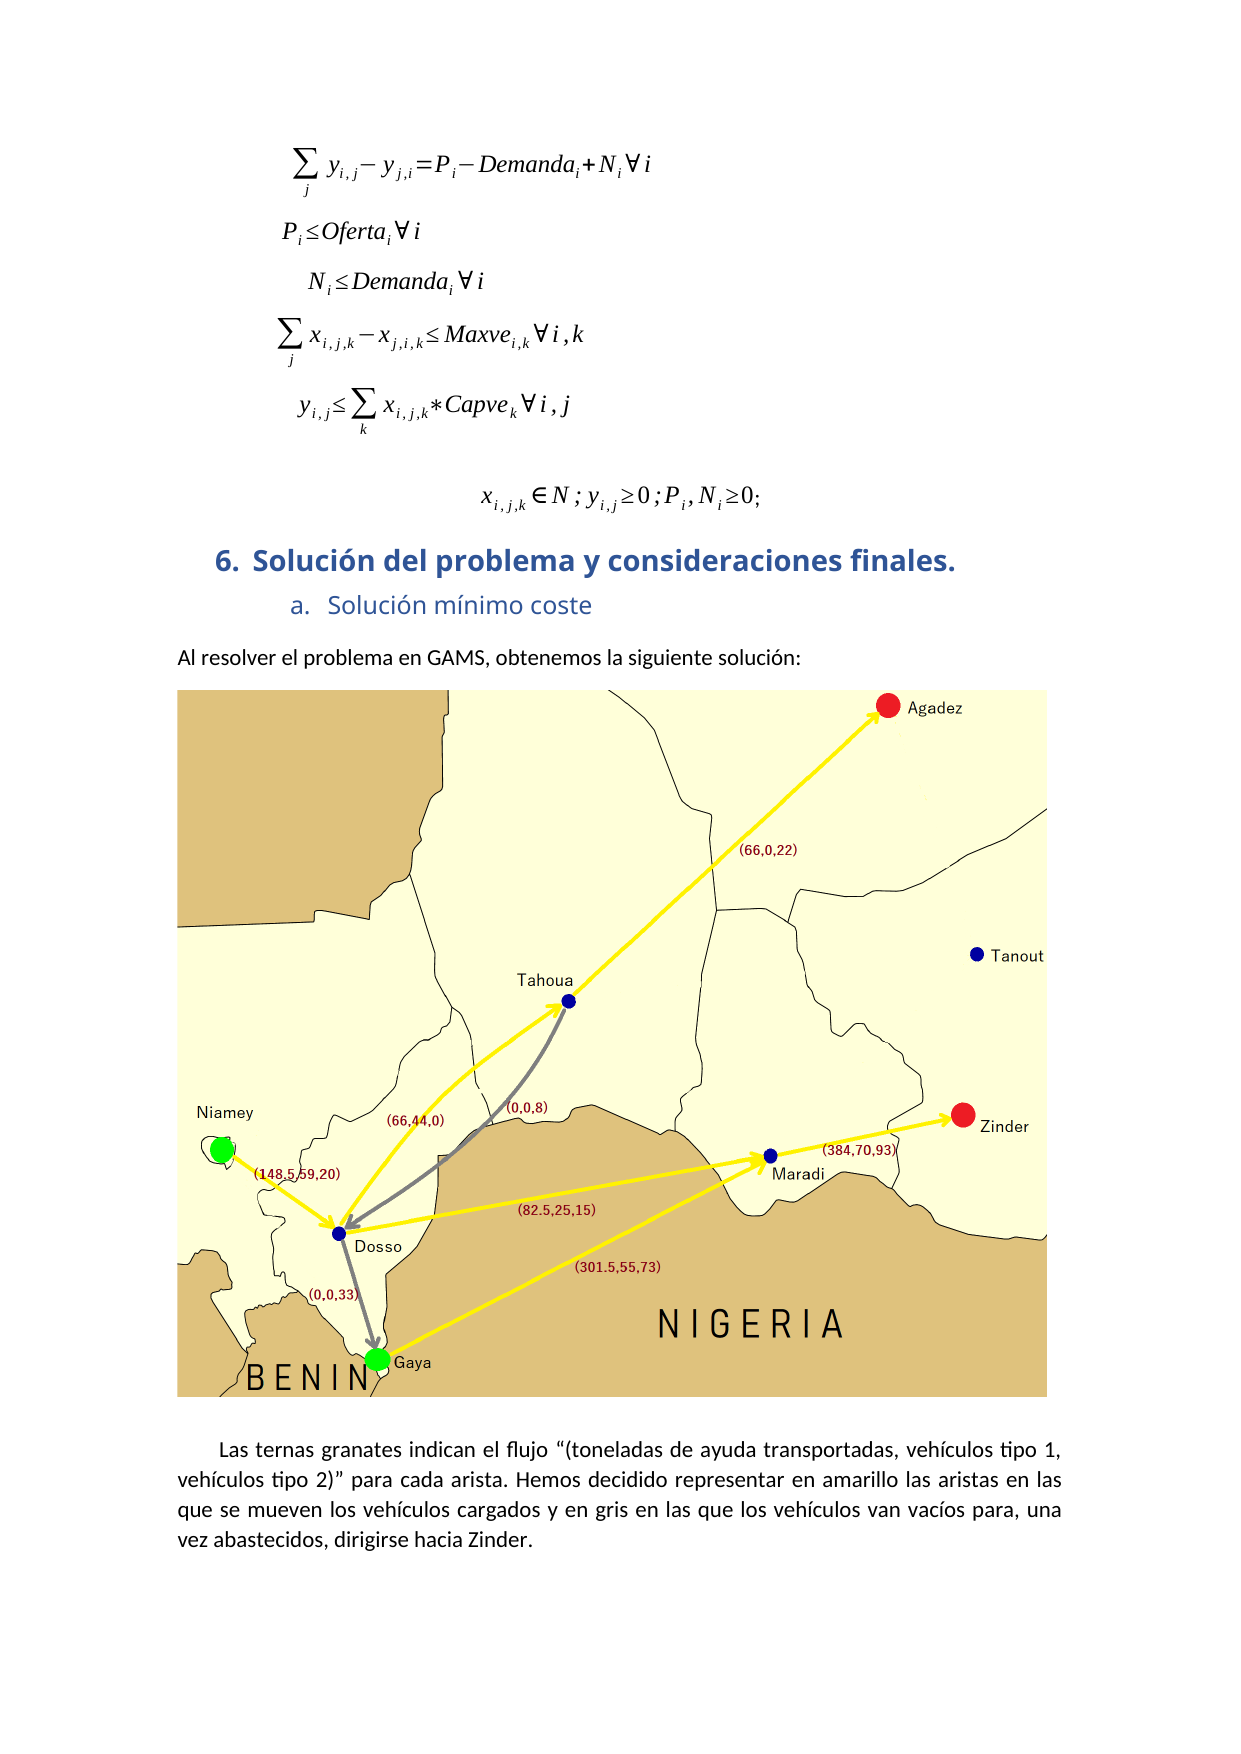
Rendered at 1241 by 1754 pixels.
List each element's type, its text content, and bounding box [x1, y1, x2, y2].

text Las ternas granates indican el flujo “(toneladas de ayuda transportadas, vehículos tipo 1, vehículos tipo 2)” para cada arista. Hemos decidido representar en amarillo las aristas en las que se mueven los vehículos cargados y en gris en las que los vehículos van vacíos para, una vez abastecidos, dirigirse hacia Zinder. [177, 1435, 1063, 1553]
text ; [177, 482, 1063, 513]
subtitle Solución del problema y consideraciones finales. [215, 540, 1063, 580]
picture [177, 690, 1047, 1397]
text Al resolver el problema en GAMS, obtenemos la siguiente solución: [177, 643, 1063, 671]
list Solución mínimo coste [290, 587, 1063, 621]
